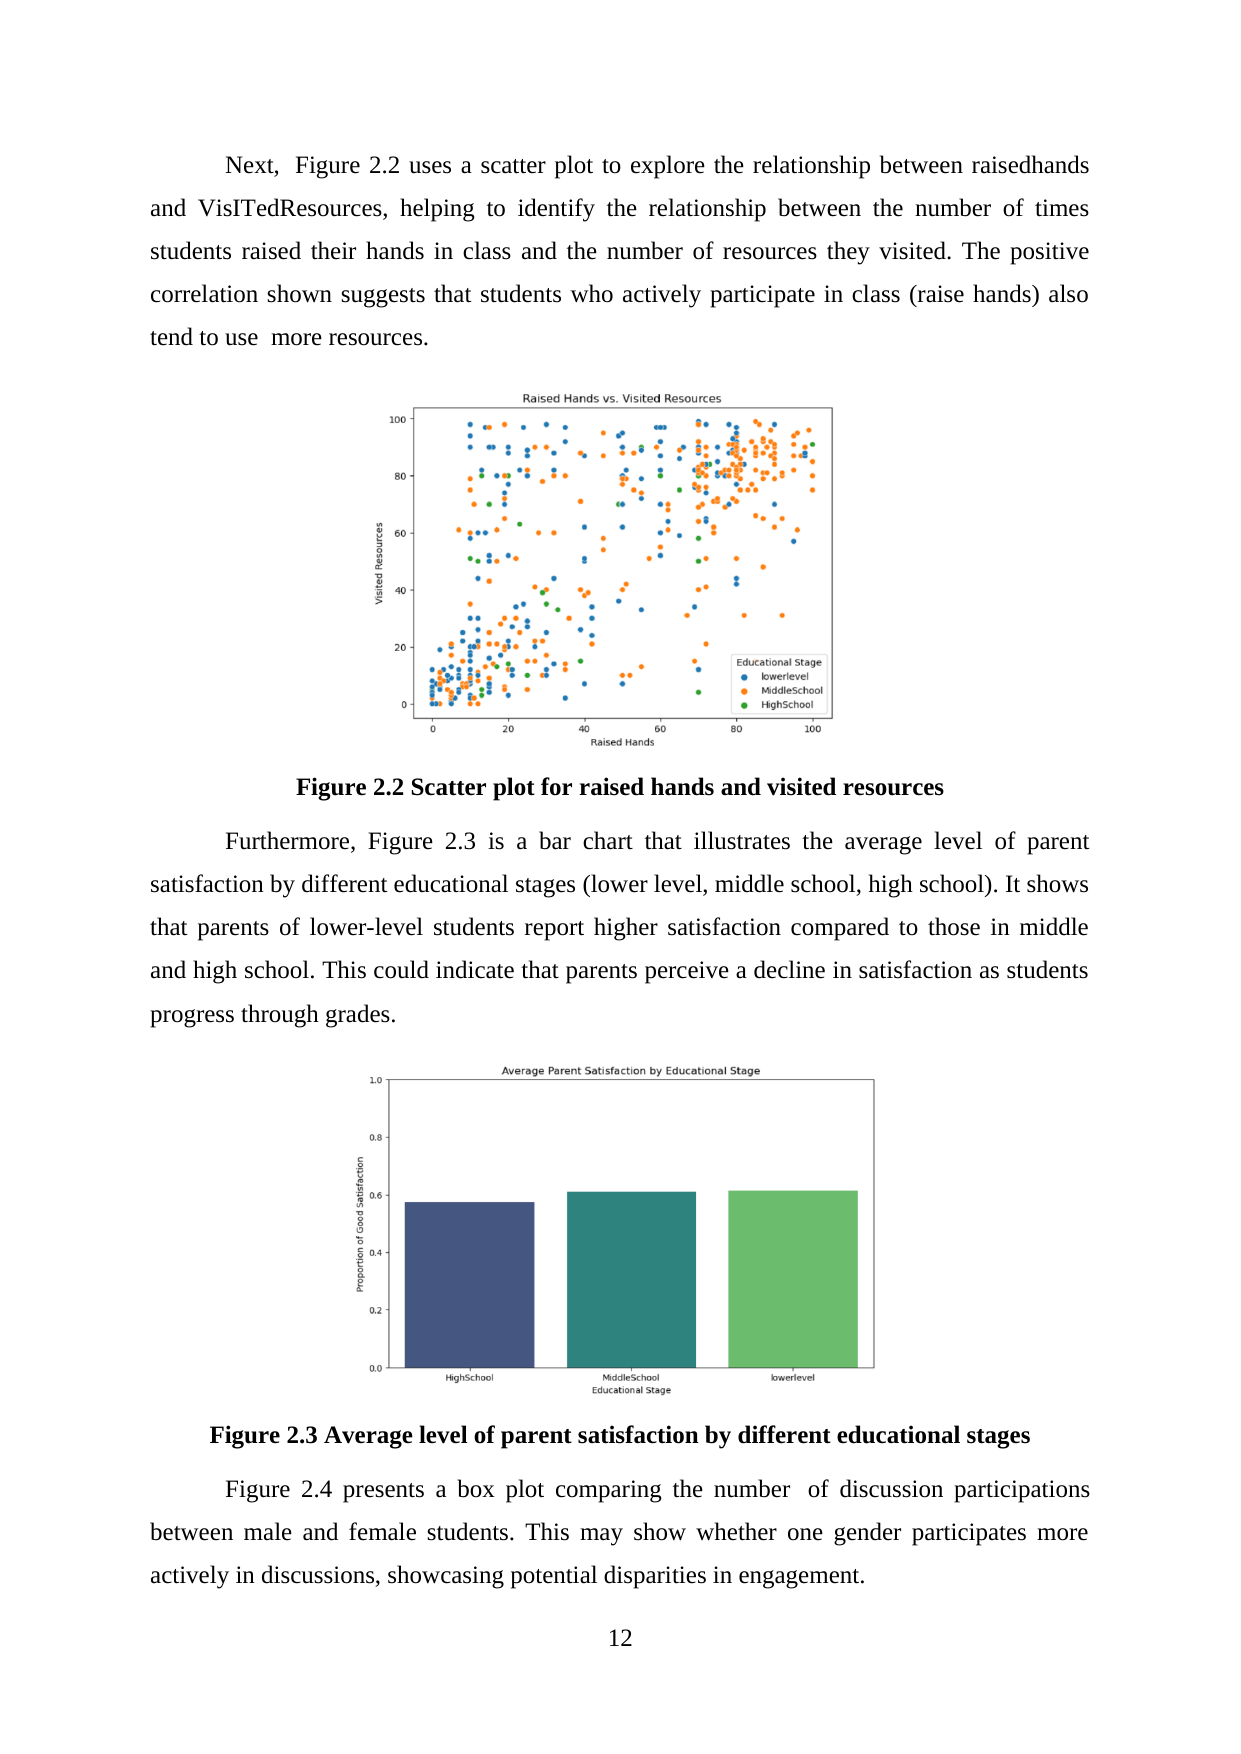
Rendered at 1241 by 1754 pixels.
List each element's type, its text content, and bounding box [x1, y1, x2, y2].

text Figure 2.4 presents a box plot comparing the number of discussion participations between male and female students. This may show whether one gender participates more actively in discussions, showcasing potential disparities in engagement. [150, 1474, 1090, 1589]
text Figure 2.2 Scatter plot for raised hands and visited resources [150, 772, 1090, 801]
text Furthermore, Figure 2.3 is a bar chart that illustrates the average level of parent satisfaction by different educational stages (lower level, middle school, high school). It shows that parents of lower-level students report higher satisfaction compared to those in middle and high school. This could indicate that parents perceive a decline in satisfaction as students progress through grades. [150, 826, 1090, 1027]
text Next, Figure 2.2 uses a scatter plot to explore the relationship between raisedhands and VisITedResources, helping to identify the relationship between the number of times students raised their hands in class and the number of resources they visited. The positive correlation shown suggests that students who actively participate in class (raise hands) also tend to use more resources. [150, 150, 1090, 351]
picture [340, 1062, 900, 1396]
text Figure 2.3 Average level of parent satisfaction by different educational stages [150, 1421, 1090, 1449]
picture [357, 386, 883, 748]
